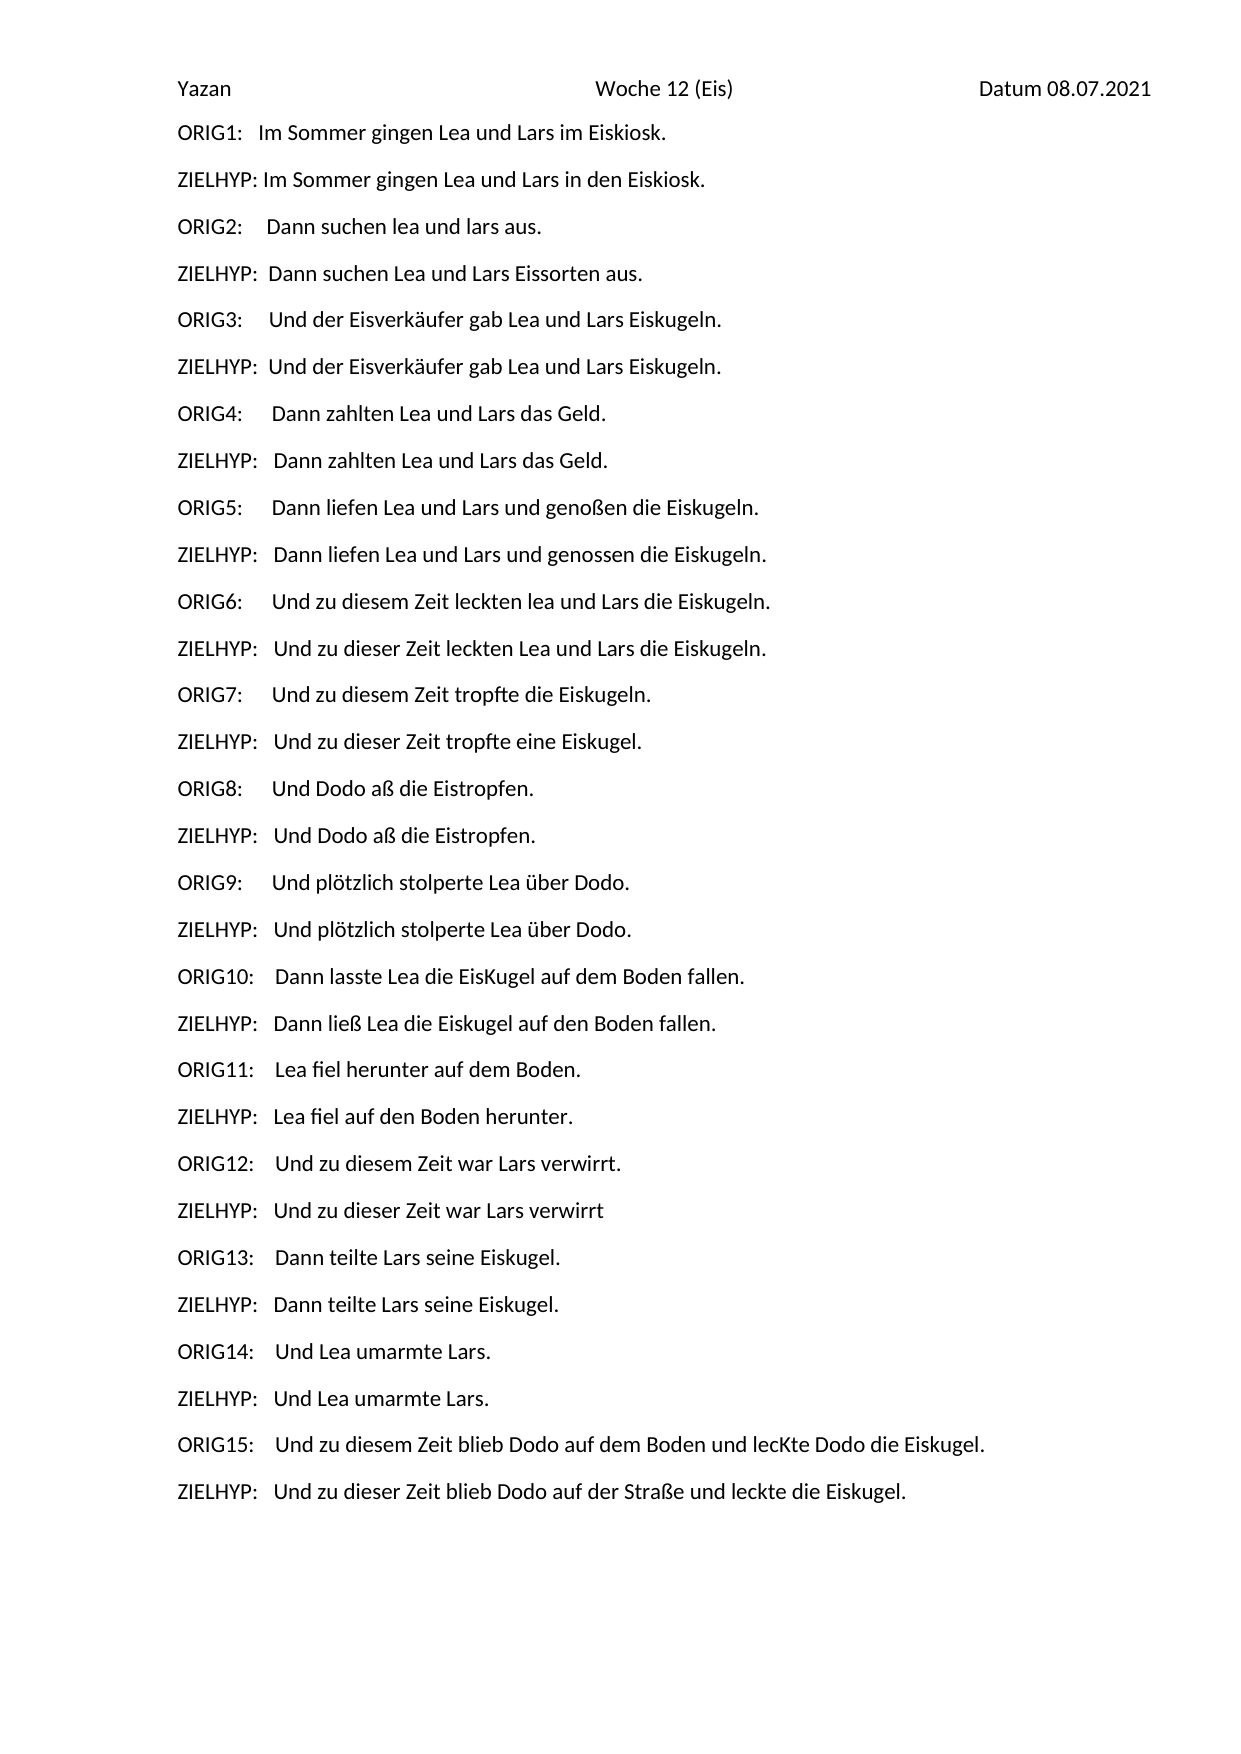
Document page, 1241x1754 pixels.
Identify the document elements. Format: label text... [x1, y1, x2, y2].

text ZIELHYP: Und Lea umarmte Lars. [177, 1384, 1152, 1412]
text ORIG4: Dann zahlten Lea und Lars das Geld. [177, 399, 1152, 427]
text ORIG12: Und zu diesem Zeit war Lars verwirrt. [177, 1149, 1152, 1177]
text ORIG8: Und Dodo aß die Eistropfen. [177, 774, 1152, 802]
text ZIELHYP: Und zu dieser Zeit war Lars verwirrt [177, 1196, 1152, 1224]
text ORIG7: Und zu diesem Zeit tropfte die Eiskugeln. [177, 681, 1152, 709]
text ZIELHYP: Und zu dieser Zeit blieb Dodo auf der Straße und leckte die Eiskugel. [177, 1477, 1152, 1506]
text ORIG15: Und zu diesem Zeit blieb Dodo auf dem Boden und lecKte Dodo die Eiskugel. [177, 1431, 1152, 1459]
text ORIG9: Und plötzlich stolperte Lea über Dodo. [177, 868, 1152, 896]
text ORIG11: Lea fiel herunter auf dem Boden. [177, 1056, 1152, 1084]
text ORIG5: Dann liefen Lea und Lars und genoßen die Eiskugeln. [177, 493, 1152, 521]
text ZIELHYP: Und zu dieser Zeit tropfte eine Eiskugel. [177, 727, 1152, 756]
text ZIELHYP: Und Dodo aß die Eistropfen. [177, 821, 1152, 849]
text ORIG1: Im Sommer gingen Lea und Lars im Eiskiosk. [177, 118, 1152, 146]
text ZIELHYP: Dann zahlten Lea und Lars das Geld. [177, 446, 1152, 474]
text ZIELHYP: Lea fiel auf den Boden herunter. [177, 1102, 1152, 1131]
text ORIG6: Und zu diesem Zeit leckten lea und Lars die Eiskugeln. [177, 587, 1152, 615]
text ORIG14: Und Lea umarmte Lars. [177, 1337, 1152, 1365]
text ZIELHYP: Dann teilte Lars seine Eiskugel. [177, 1290, 1152, 1318]
text ZIELHYP: Dann suchen Lea und Lars Eissorten aus. [177, 259, 1152, 287]
text ORIG3: Und der Eisverkäufer gab Lea und Lars Eiskugeln. [177, 306, 1152, 334]
text ORIG2: Dann suchen lea und lars aus. [177, 212, 1152, 240]
text ZIELHYP: Im Sommer gingen Lea und Lars in den Eiskiosk. [177, 165, 1152, 193]
text ZIELHYP: Dann ließ Lea die Eiskugel auf den Boden fallen. [177, 1009, 1152, 1037]
text ZIELHYP: Und der Eisverkäufer gab Lea und Lars Eiskugeln. [177, 352, 1152, 381]
text ZIELHYP: Dann liefen Lea und Lars und genossen die Eiskugeln. [177, 540, 1152, 568]
text ZIELHYP: Und zu dieser Zeit leckten Lea und Lars die Eiskugeln. [177, 634, 1152, 662]
text ZIELHYP: Und plötzlich stolperte Lea über Dodo. [177, 915, 1152, 943]
text ORIG10: Dann lasste Lea die EisKugel auf dem Boden fallen. [177, 962, 1152, 990]
text ORIG13: Dann teilte Lars seine Eiskugel. [177, 1243, 1152, 1271]
